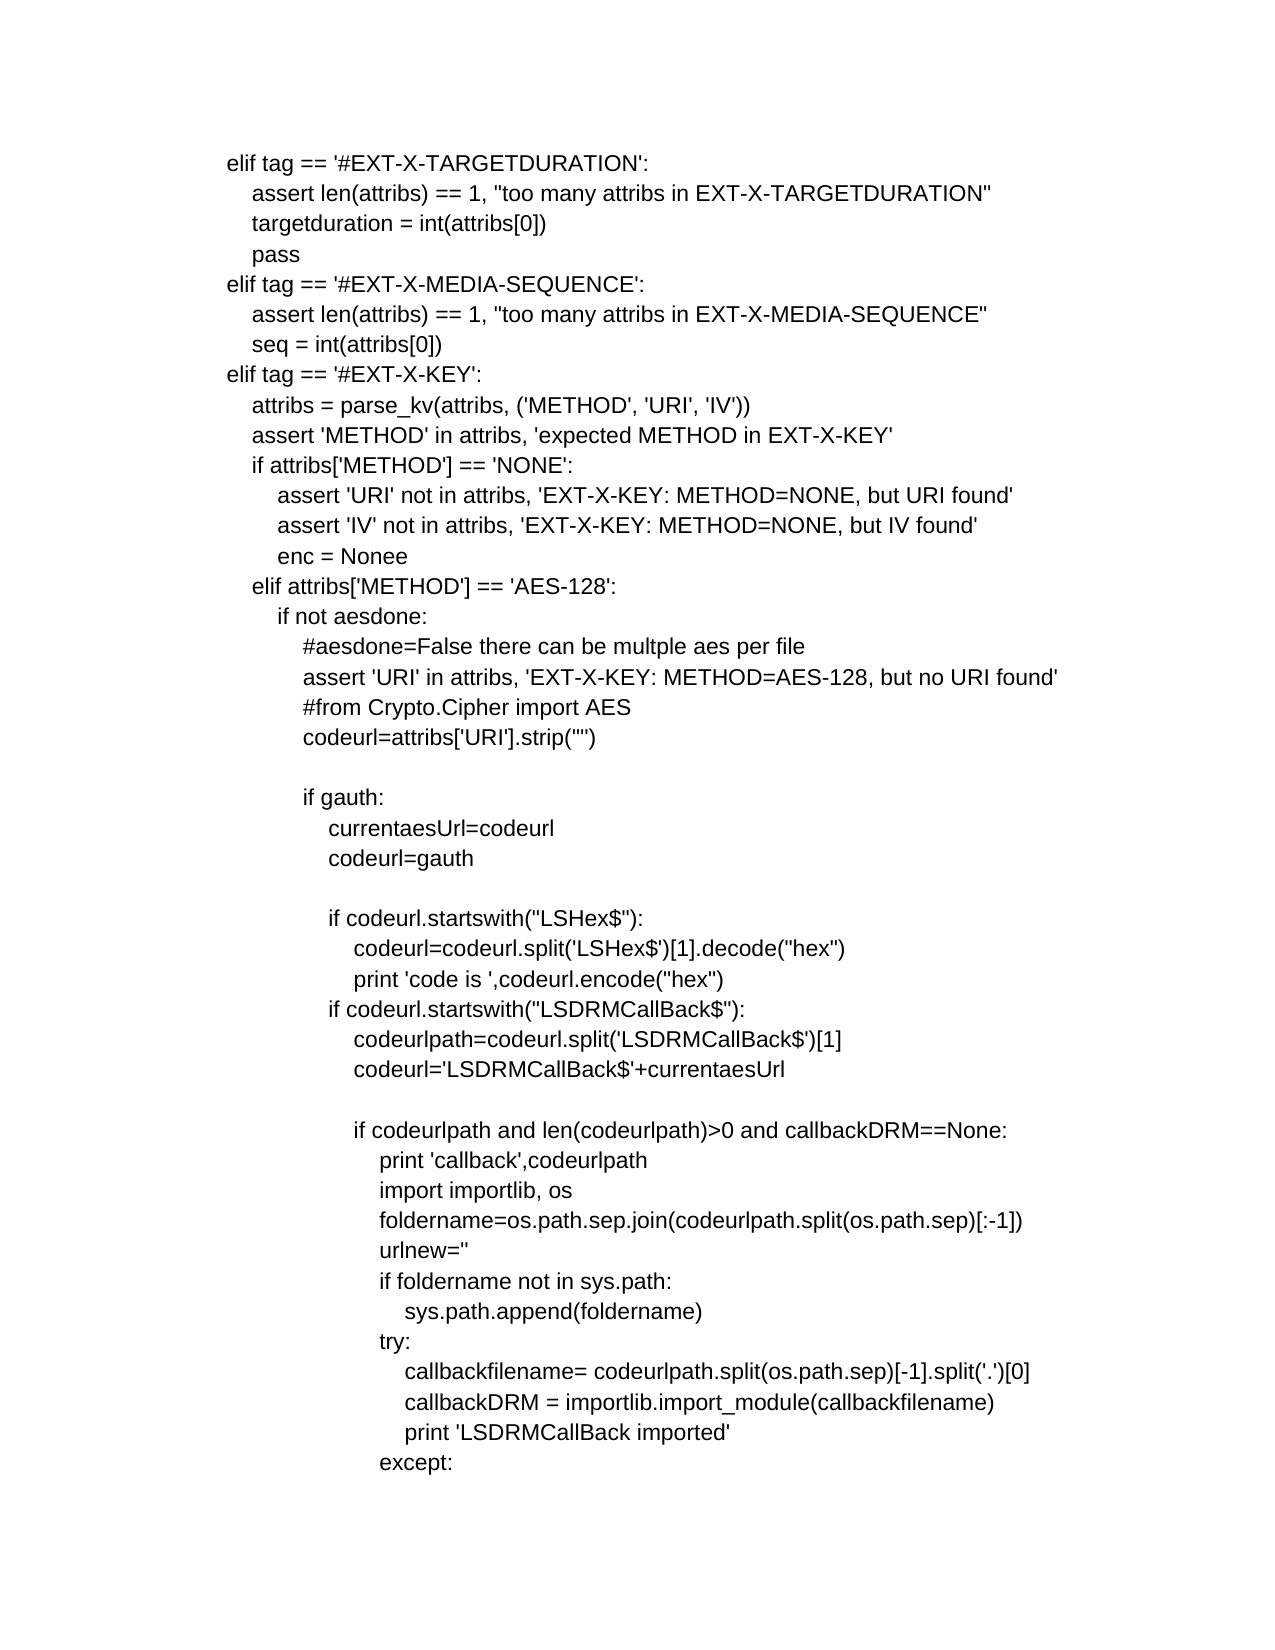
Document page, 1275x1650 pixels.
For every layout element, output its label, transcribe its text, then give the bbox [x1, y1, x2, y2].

text if codeurl.startswith("LSHex$"): [150, 905, 1125, 932]
text seq = int(attribs[0]) [150, 331, 1125, 358]
text attribs = parse_kv(attribs, ('METHOD', 'URI', 'IV')) [150, 392, 1125, 418]
text foldername=os.path.sep.join(codeurlpath.split(os.path.sep)[:-1]) [150, 1207, 1125, 1234]
text assert len(attribs) == 1, "too many attribs in EXT-X-MEDIA-SEQUENCE" [150, 301, 1125, 327]
text elif attribs['METHOD'] == 'AES-128': [150, 573, 1125, 599]
text except: [150, 1449, 1125, 1475]
text urlnew='' [150, 1237, 1125, 1264]
text codeurl='LSDRMCallBack$'+currentaesUrl [150, 1056, 1125, 1083]
text assert 'URI' not in attribs, 'EXT-X-KEY: METHOD=NONE, but URI found' [150, 482, 1125, 509]
text codeurl=attribs['URI'].strip('"') [150, 724, 1125, 750]
text callbackfilename= codeurlpath.split(os.path.sep)[-1].split('.')[0] [150, 1358, 1125, 1385]
text assert 'IV' not in attribs, 'EXT-X-KEY: METHOD=NONE, but IV found' [150, 512, 1125, 539]
text print 'LSDRMCallBack imported' [150, 1419, 1125, 1445]
text sys.path.append(foldername) [150, 1298, 1125, 1324]
text codeurl=codeurl.split('LSHex$')[1].decode("hex") [150, 935, 1125, 962]
text if not aesdone: [150, 603, 1125, 629]
text currentaesUrl=codeurl [150, 814, 1125, 841]
text try: [150, 1328, 1125, 1354]
text import importlib, os [150, 1177, 1125, 1203]
text codeurl=gauth [150, 845, 1125, 871]
text assert len(attribs) == 1, "too many attribs in EXT-X-TARGETDURATION" [150, 180, 1125, 207]
text #aesdone=False there can be multple aes per file [150, 633, 1125, 660]
text targetduration = int(attribs[0]) [150, 210, 1125, 237]
text assert 'METHOD' in attribs, 'expected METHOD in EXT-X-KEY' [150, 422, 1125, 448]
text codeurlpath=codeurl.split('LSDRMCallBack$')[1] [150, 1026, 1125, 1052]
text enc = Nonee [150, 543, 1125, 569]
text callbackDRM = importlib.import_module(callbackfilename) [150, 1388, 1125, 1415]
text print 'callback',codeurlpath [150, 1147, 1125, 1173]
text if foldername not in sys.path: [150, 1268, 1125, 1294]
text assert 'URI' in attribs, 'EXT-X-KEY: METHOD=AES-128, but no URI found' [150, 663, 1125, 690]
text if codeurlpath and len(codeurlpath)>0 and callbackDRM==None: [150, 1117, 1125, 1143]
text if codeurl.startswith("LSDRMCallBack$"): [150, 996, 1125, 1022]
text if gauth: [150, 784, 1125, 811]
text print 'code is ',codeurl.encode("hex") [150, 966, 1125, 992]
text #from Crypto.Cipher import AES [150, 694, 1125, 720]
text pass [150, 241, 1125, 267]
text elif tag == '#EXT-X-KEY': [150, 361, 1125, 388]
text if attribs['METHOD'] == 'NONE': [150, 452, 1125, 478]
text elif tag == '#EXT-X-MEDIA-SEQUENCE': [150, 271, 1125, 297]
text elif tag == '#EXT-X-TARGETDURATION': [150, 150, 1125, 176]
